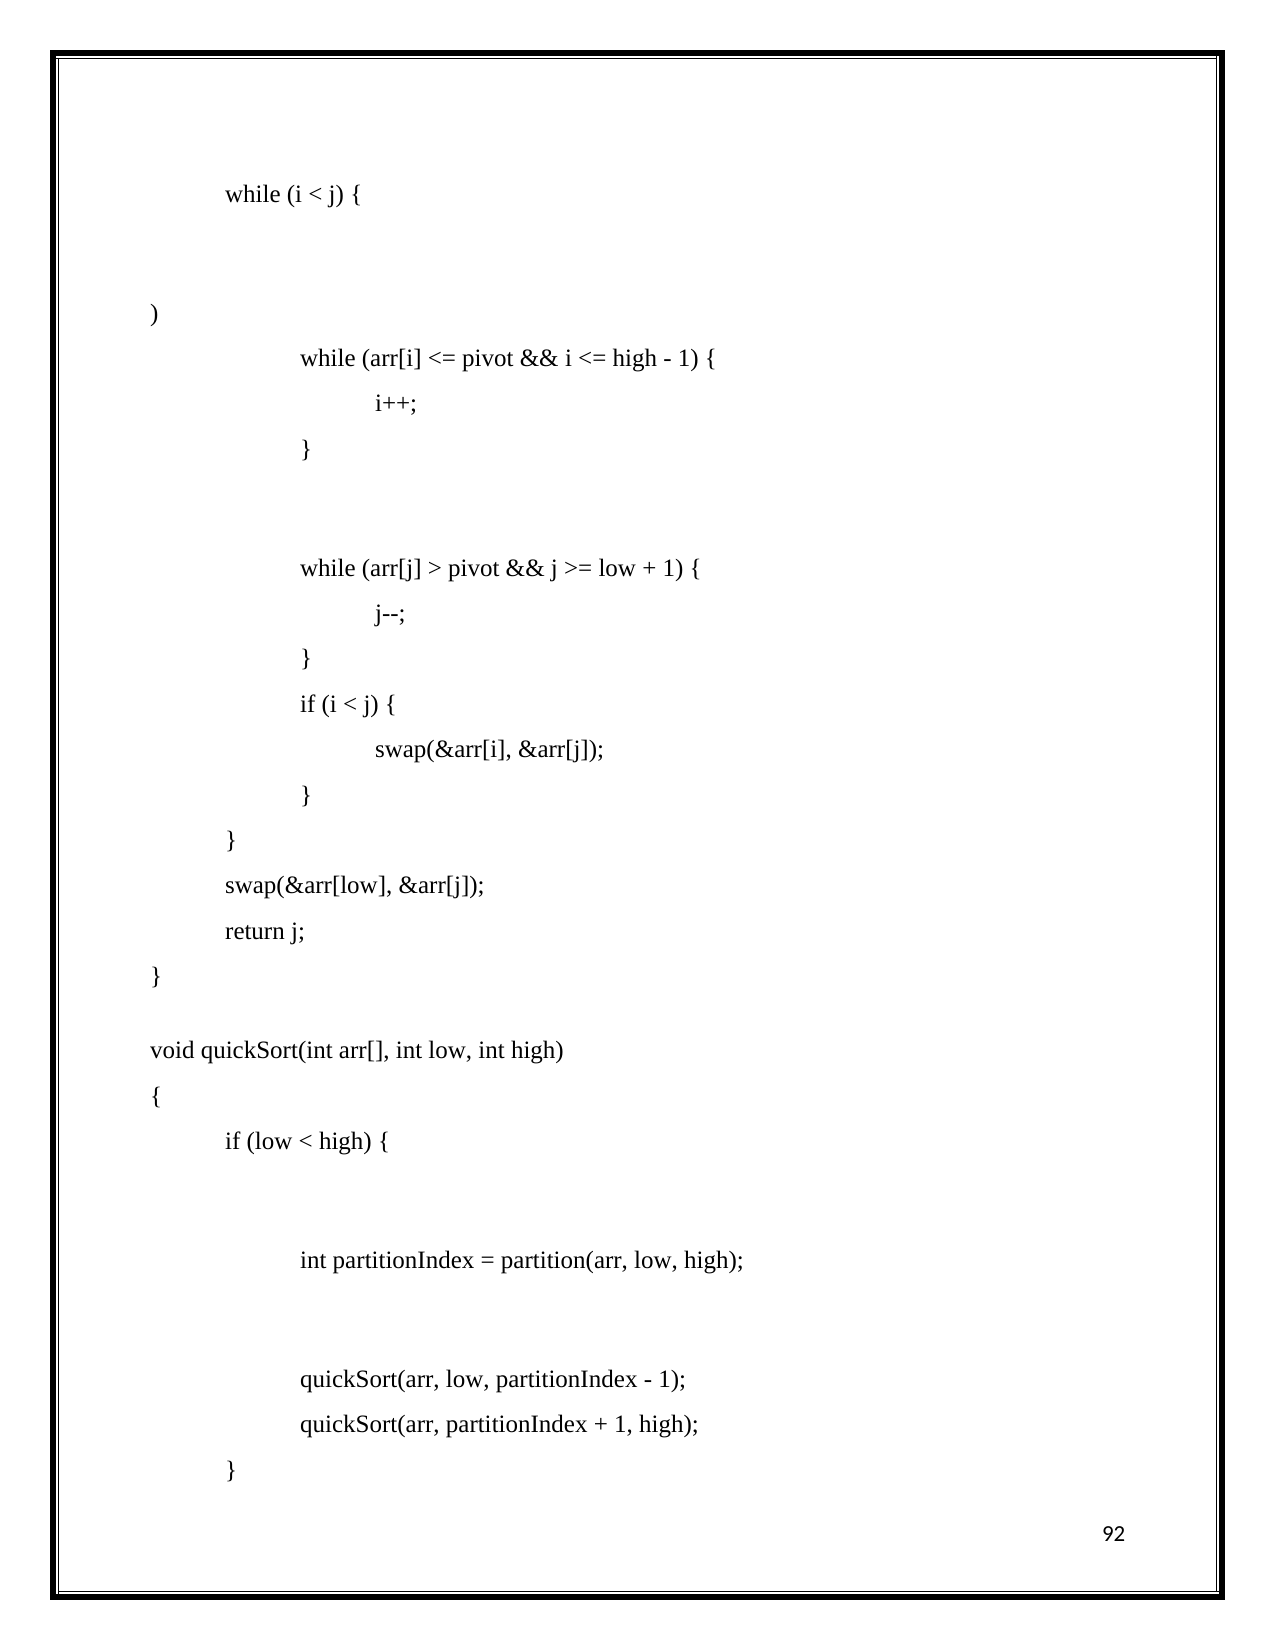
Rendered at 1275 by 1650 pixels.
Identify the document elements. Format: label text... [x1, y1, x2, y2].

text if (low < high) { [150, 1126, 1125, 1155]
text swap(&arr[i], &arr[j]); [150, 734, 1125, 763]
text ) [150, 298, 1125, 326]
text while (i < j) { [150, 179, 1125, 207]
text quickSort(arr, low, partitionIndex - 1); [150, 1364, 1125, 1393]
text return j; [150, 916, 1125, 945]
text } [150, 1455, 1125, 1484]
text while (arr[i] <= pivot && i <= high - 1) { [150, 343, 1125, 372]
text j--; [150, 598, 1125, 627]
text quickSort(arr, partitionIndex + 1, high); [150, 1409, 1125, 1438]
text swap(&arr[low], &arr[j]); [150, 871, 1125, 899]
text while (arr[j] > pivot && j >= low + 1) { [150, 553, 1125, 581]
text } [150, 780, 1125, 808]
text int partitionIndex = partition(arr, low, high); [150, 1245, 1125, 1274]
text void quickSort(int arr[], int low, int high) [150, 1036, 1125, 1064]
text } [150, 961, 1125, 990]
text } [150, 643, 1125, 672]
text { [150, 1081, 1125, 1110]
text } [150, 434, 1125, 463]
text if (i < j) { [150, 689, 1125, 718]
text i++; [150, 388, 1125, 417]
text } [150, 825, 1125, 854]
